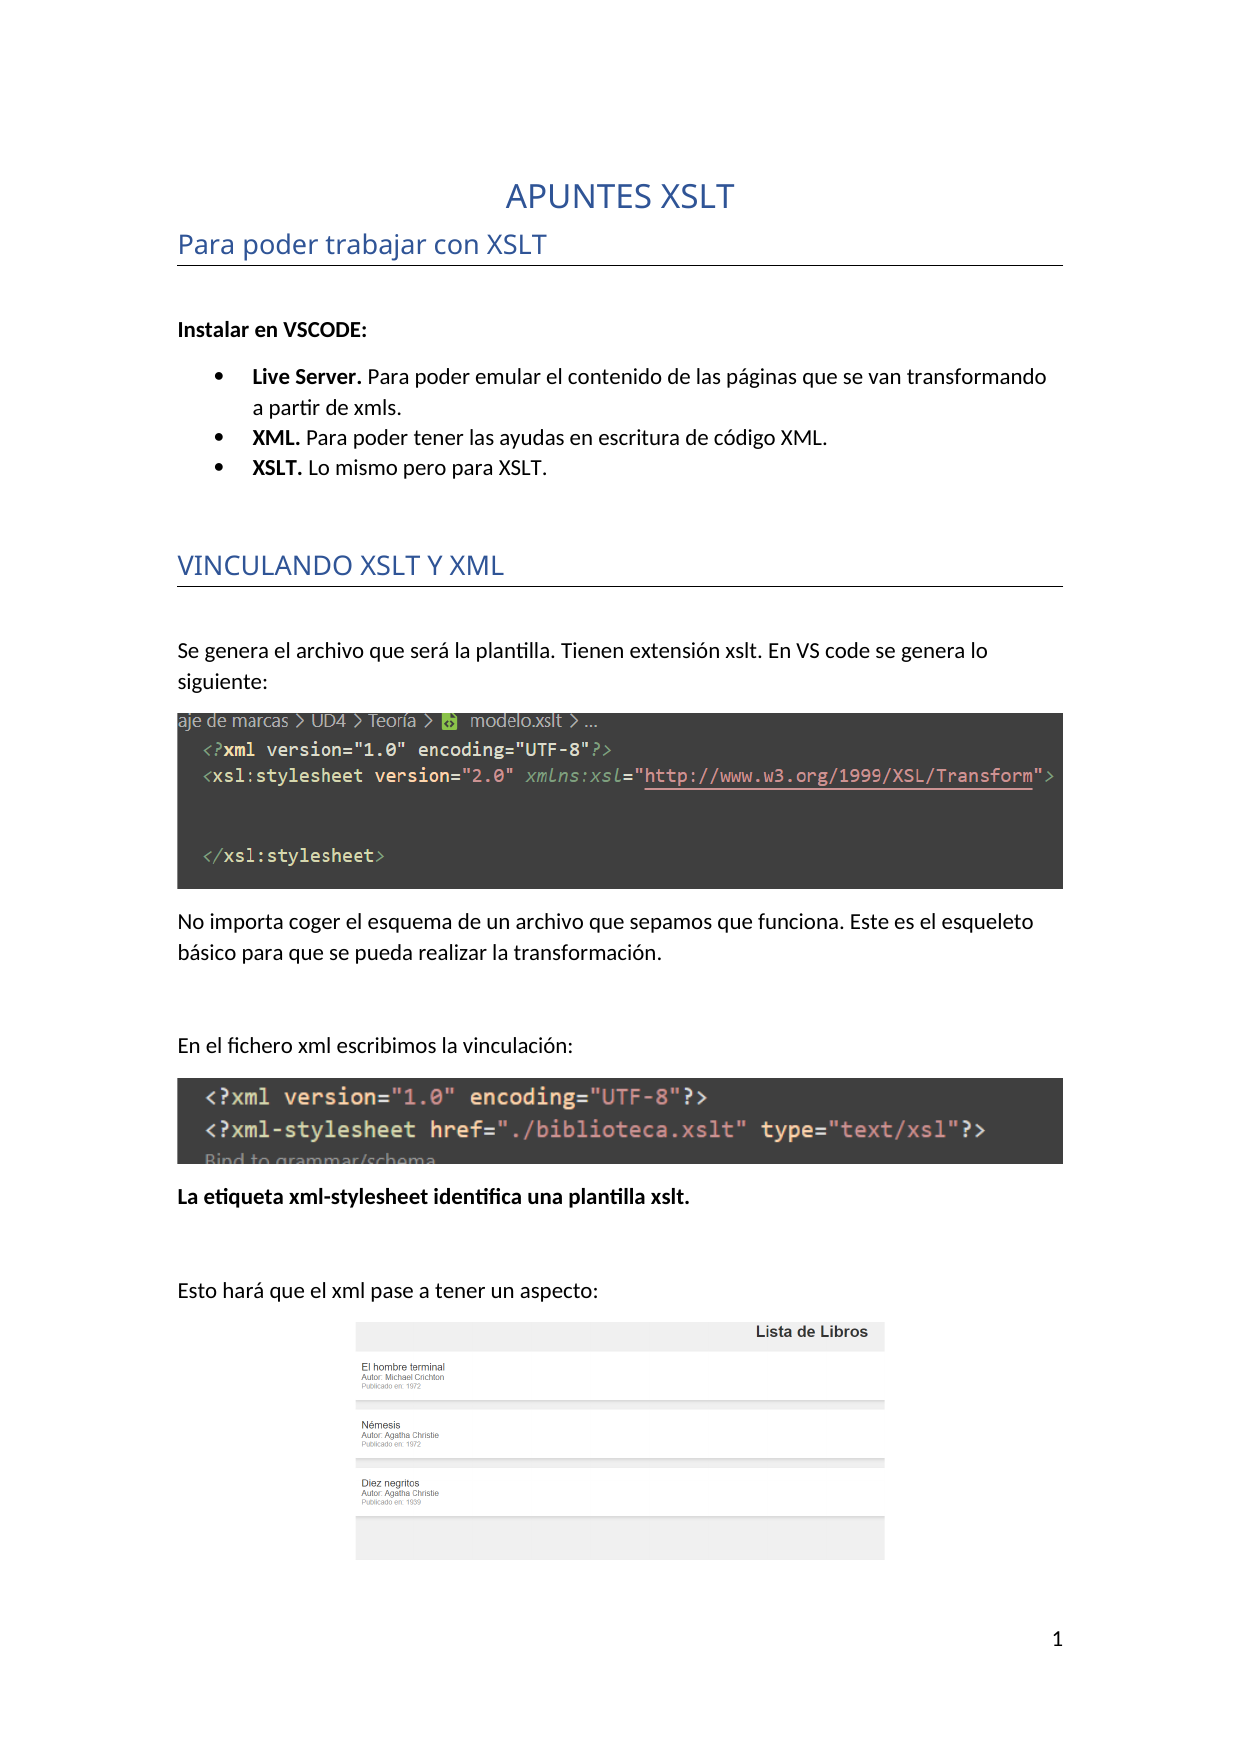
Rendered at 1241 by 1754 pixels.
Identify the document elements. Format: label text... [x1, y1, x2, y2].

picture [177, 713, 1063, 889]
text Esto hará que el xml pase a tener un aspecto: [177, 1276, 1063, 1304]
text Instalar en VSCODE: [177, 316, 1063, 343]
text En el fichero xml escribimos la vinculación: [177, 1031, 1063, 1059]
picture [177, 1078, 1063, 1164]
list Live Server. Para poder emular el contenido de las páginas que se van transformando a partir de xmls. [215, 362, 1063, 421]
text No importa coger el esquema de un archivo que sepamos que funciona. Este es el esqueleto básico para que se pueda realizar la transformación. [177, 907, 1063, 966]
subtitle APUNTES XSLT [177, 173, 1063, 218]
subtitle VINCULANDO XSLT Y XML [177, 547, 1063, 586]
picture [355, 1322, 885, 1560]
text La etiqueta xml-stylesheet identifica una plantilla xslt. [177, 1182, 1063, 1210]
list XSLT. Lo mismo pero para XSLT. [215, 453, 1063, 481]
subtitle Para poder trabajar con XSLT [177, 226, 1063, 265]
list XML. Para poder tener las ayudas en escritura de código XML. [215, 423, 1063, 451]
text Se genera el archivo que será la plantilla. Tienen extensión xslt. En VS code se genera lo siguiente: [177, 637, 1063, 695]
